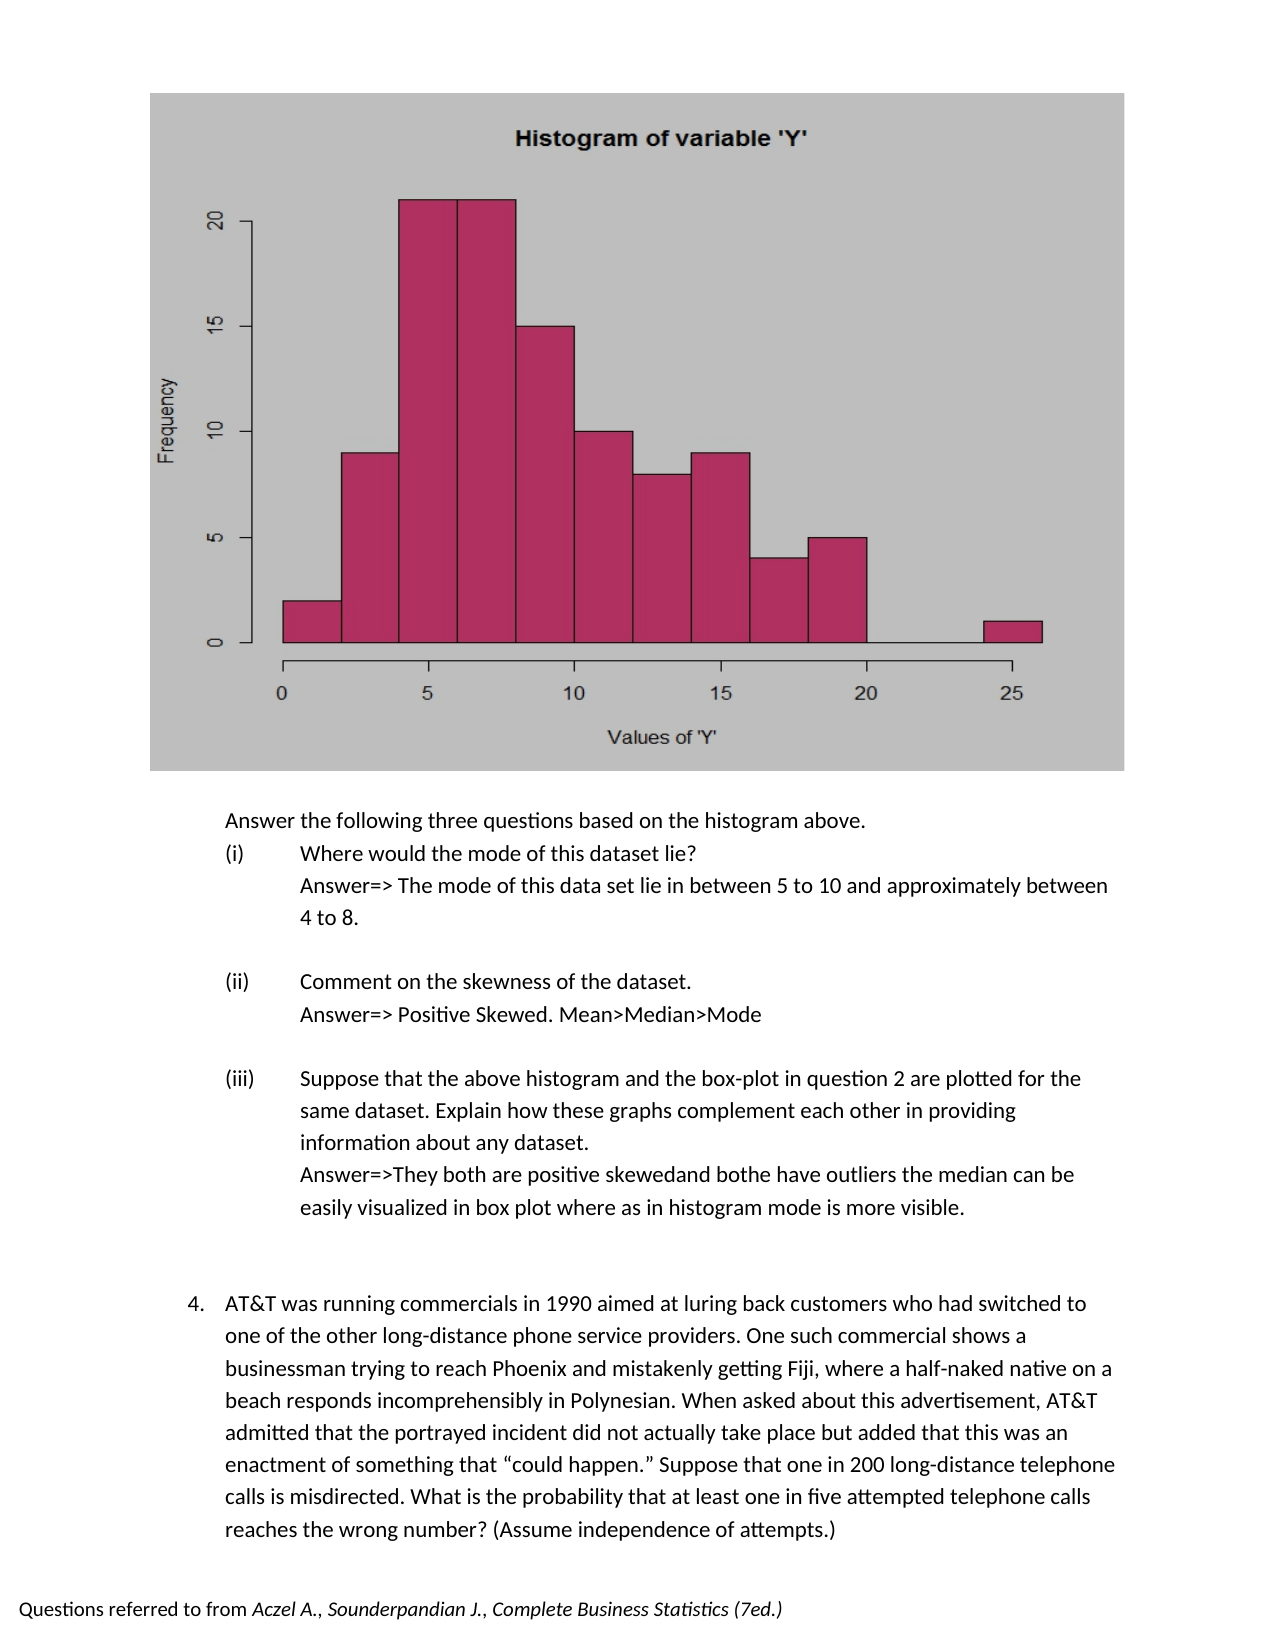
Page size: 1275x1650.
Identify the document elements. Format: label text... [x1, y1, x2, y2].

list Answer the following three questions based on the histogram above. [225, 807, 1125, 834]
list Where would the mode of this dataset lie? [225, 839, 1125, 867]
list Answer=> The mode of this data set lie in between 5 to 10 and approximately between 4 to 8. [300, 871, 1125, 931]
list Comment on the skewness of the dataset. [225, 967, 1125, 996]
list Answer=> Positive Skewed. Mean>Median>Mode [300, 1000, 1125, 1028]
list Answer=>They both are positive skewedand bothe have outliers the median can be easily visualized in box plot where as in histogram mode is more visible. [300, 1161, 1125, 1221]
picture [150, 93, 1125, 771]
list AT&T was running commercials in 1990 aimed at luring back customers who had switched to one of the other long-distance phone service providers. One such commercial shows a businessman trying to reach Phoenix and mistakenly getting Fiji, where a half-naked native on a beach responds incomprehensibly in Polynesian. When asked about this advertisement, AT&T admitted that the portrayed incident did not actually take place but added that this was an enactment of something that “could happen.” Suppose that one in 200 long-distance telephone calls is misdirected. What is the probability that at least one in five attempted telephone calls reaches the wrong number? (Assume independence of attempts.) [187, 1289, 1125, 1543]
list Suppose that the above histogram and the box-plot in question 2 are plotted for the same dataset. Explain how these graphs complement each other in providing information about any dataset. [225, 1064, 1125, 1156]
